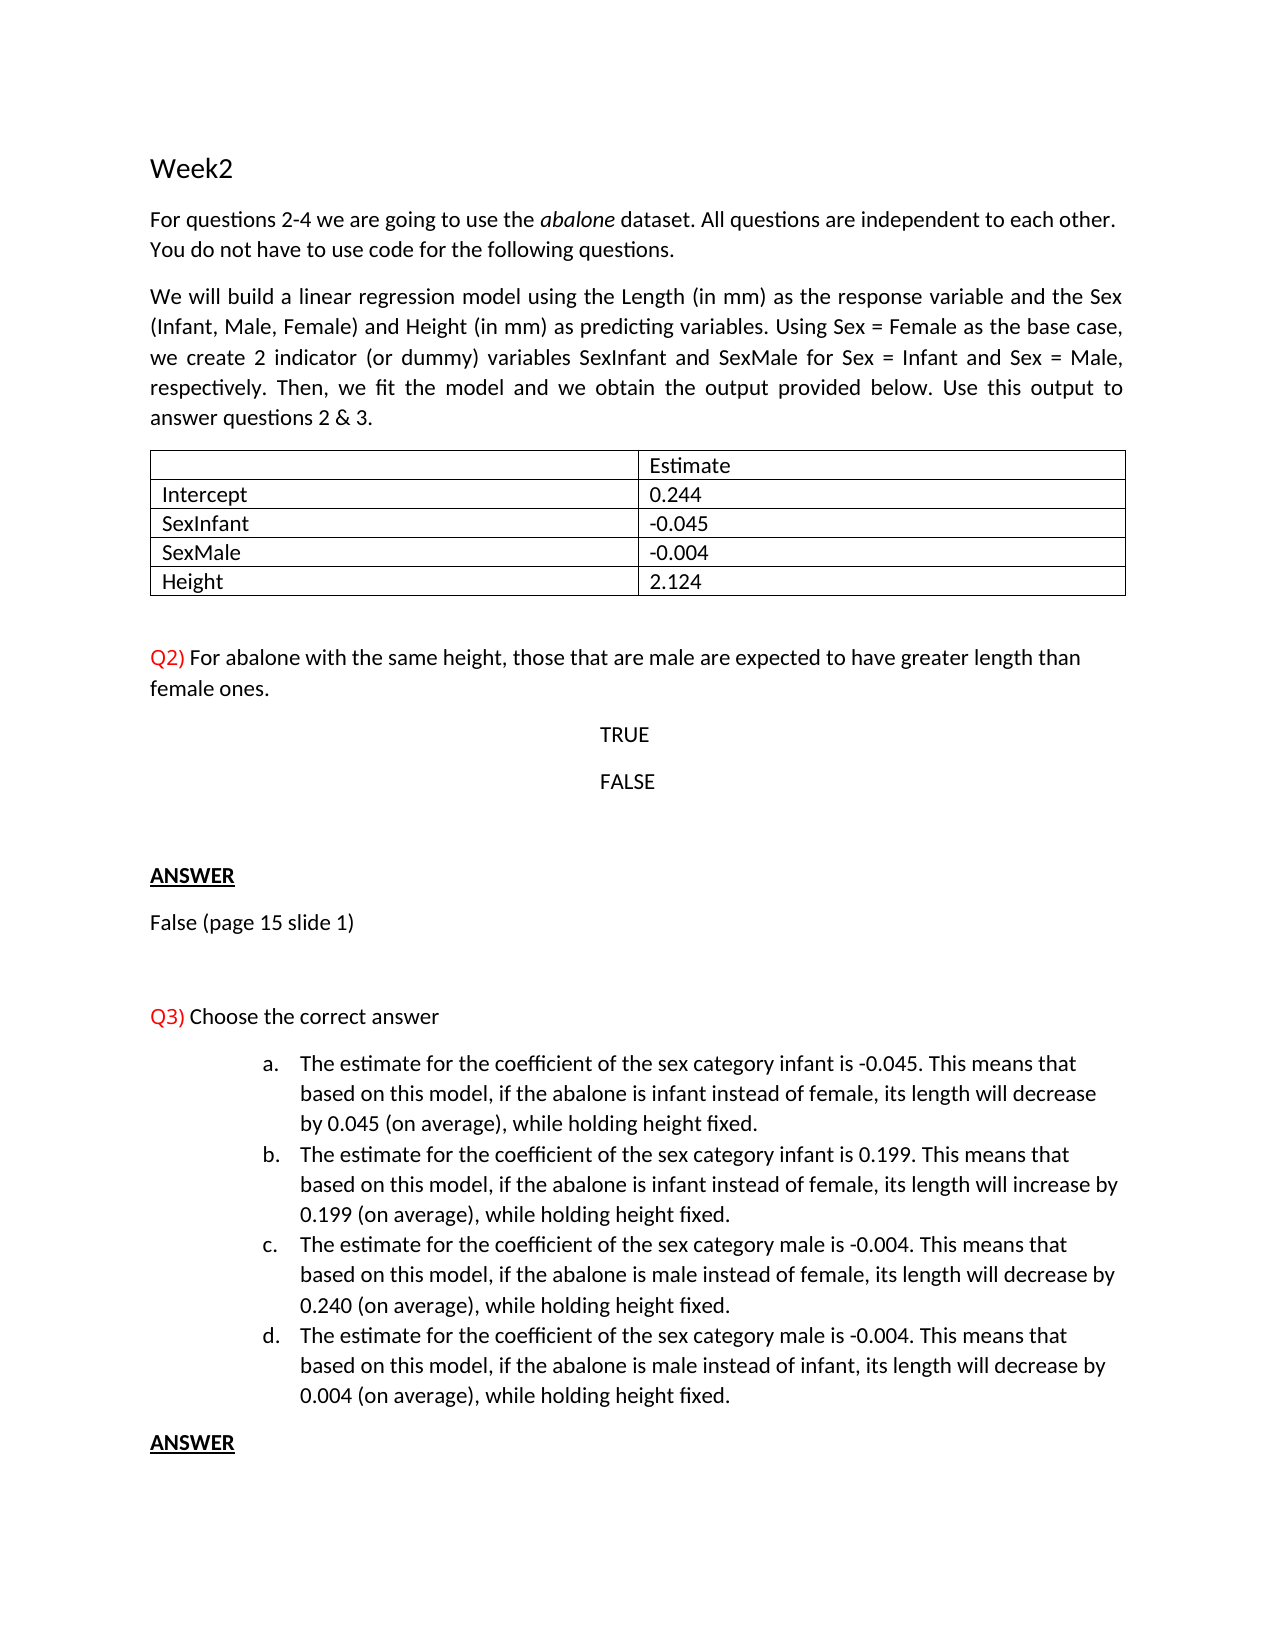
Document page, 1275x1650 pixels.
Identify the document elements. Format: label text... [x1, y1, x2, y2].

text Q2) For abalone with the same height, those that are male are expected to have greater length than female ones. [150, 643, 1125, 702]
list The estimate for the coefficient of the sex category infant is 0.199. This means that based on this model, if the abalone is infant instead of female, its length will increase by 0.199 (on average), while holding height fixed. [262, 1140, 1125, 1228]
text FALSE [525, 767, 1125, 796]
table_cell SexInfant [151, 509, 638, 537]
text For questions 2-4 we are going to use the abalone dataset. All questions are independent to each other. You do not have to use code for the following questions. [150, 205, 1125, 263]
table_cell Intercept [151, 480, 638, 508]
table_header [151, 451, 638, 479]
list The estimate for the coefficient of the sex category male is -0.004. This means that based on this model, if the abalone is male instead of female, its length will decrease by 0.240 (on average), while holding height fixed. [262, 1230, 1125, 1319]
list The estimate for the coefficient of the sex category male is -0.004. This means that based on this model, if the abalone is male instead of infant, its length will decrease by 0.004 (on average), while holding height fixed. [262, 1321, 1125, 1409]
text Q3) Choose the correct answer [150, 1002, 1125, 1030]
text ANSWER [150, 1428, 1125, 1456]
text TRUE [525, 721, 1125, 749]
table_header Estimate [639, 451, 1125, 479]
text False (page 15 slide 1) [150, 908, 1125, 936]
table_cell -0.004 [639, 538, 1125, 566]
text We will build a linear regression model using the Length (in mm) as the response variable and the Sex (Infant, Male, Female) and Height (in mm) as predicting variables. Using Sex = Female as the base case, we create 2 indicator (or dummy) variables SexInfant and SexMale for Sex = Infant and Sex = Male, respectively. Then, we fit the model and we obtain the output provided below. Use this output to answer questions 2 & 3. [150, 282, 1125, 431]
table_cell Height [151, 567, 638, 595]
table_cell 2.124 [639, 567, 1125, 595]
table_cell -0.045 [639, 509, 1125, 537]
table_cell 0.244 [639, 480, 1125, 508]
text Week2 [150, 150, 1125, 186]
table_cell SexMale [151, 538, 638, 566]
text ANSWER [150, 861, 1125, 889]
list The estimate for the coefficient of the sex category infant is -0.045. This means that based on this model, if the abalone is infant instead of female, its length will decrease by 0.045 (on average), while holding height fixed. [262, 1049, 1125, 1138]
